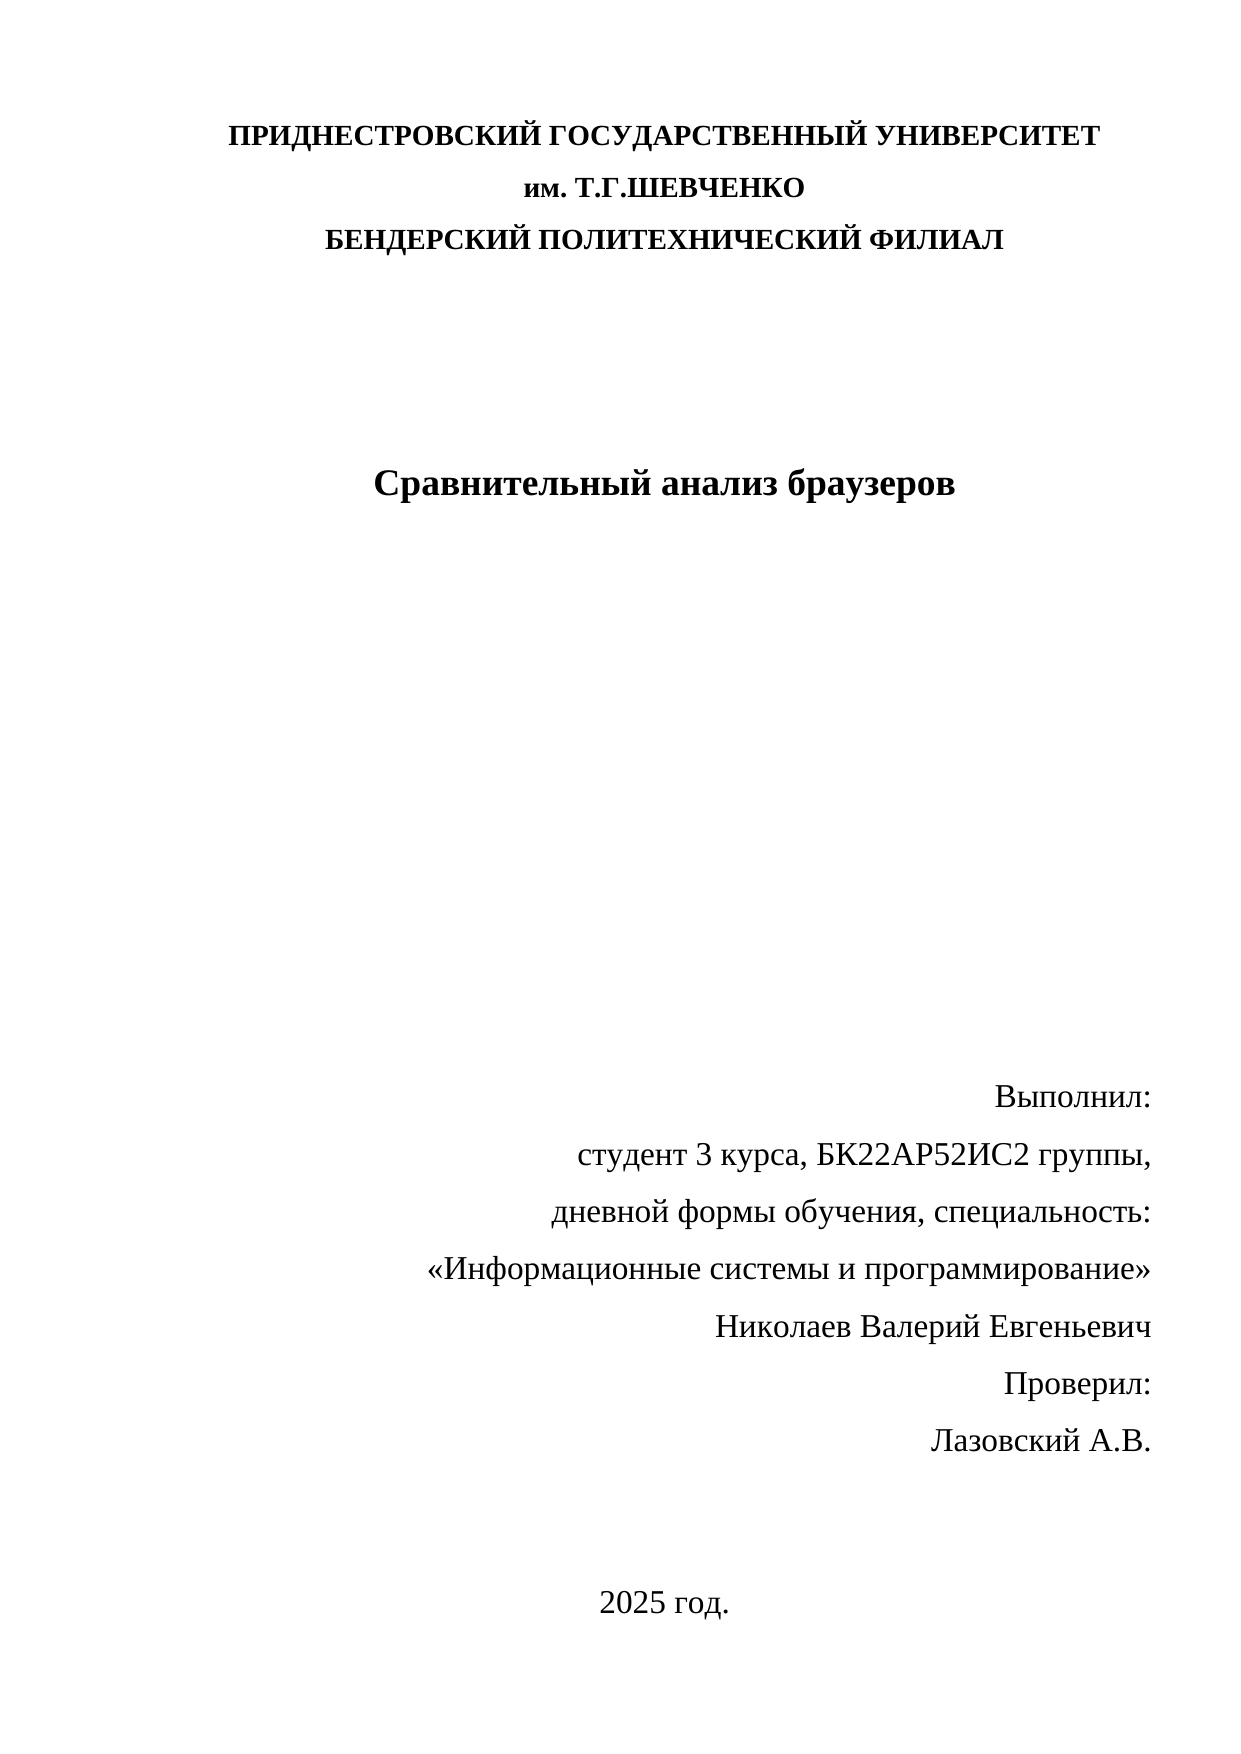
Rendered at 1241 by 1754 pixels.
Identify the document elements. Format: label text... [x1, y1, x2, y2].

text Николаев Валерий Евгеньевич [177, 1306, 1152, 1344]
text БЕНДЕРСКИЙ ПОЛИТЕХНИЧЕСКИЙ ФИЛИАЛ [177, 222, 1152, 256]
text дневной формы обучения, специальность: [177, 1191, 1152, 1230]
text Сравнительный анализ браузеров [177, 460, 1152, 503]
text Выполнил: [177, 1077, 1152, 1115]
text «Информационные системы и программирование» [177, 1249, 1152, 1287]
text Проверил: [177, 1363, 1152, 1402]
text Лазовский А.В. [177, 1421, 1152, 1459]
text им. Т.Г.ШЕВЧЕНКО [177, 170, 1152, 204]
text ПРИДНЕСТРОВСКИЙ ГОСУДАРСТВЕННЫЙ УНИВЕРСИТЕТ [177, 118, 1152, 152]
text 2025 год. [177, 1582, 1152, 1621]
text студент 3 курса, БК22АР52ИС2 группы, [177, 1134, 1152, 1172]
